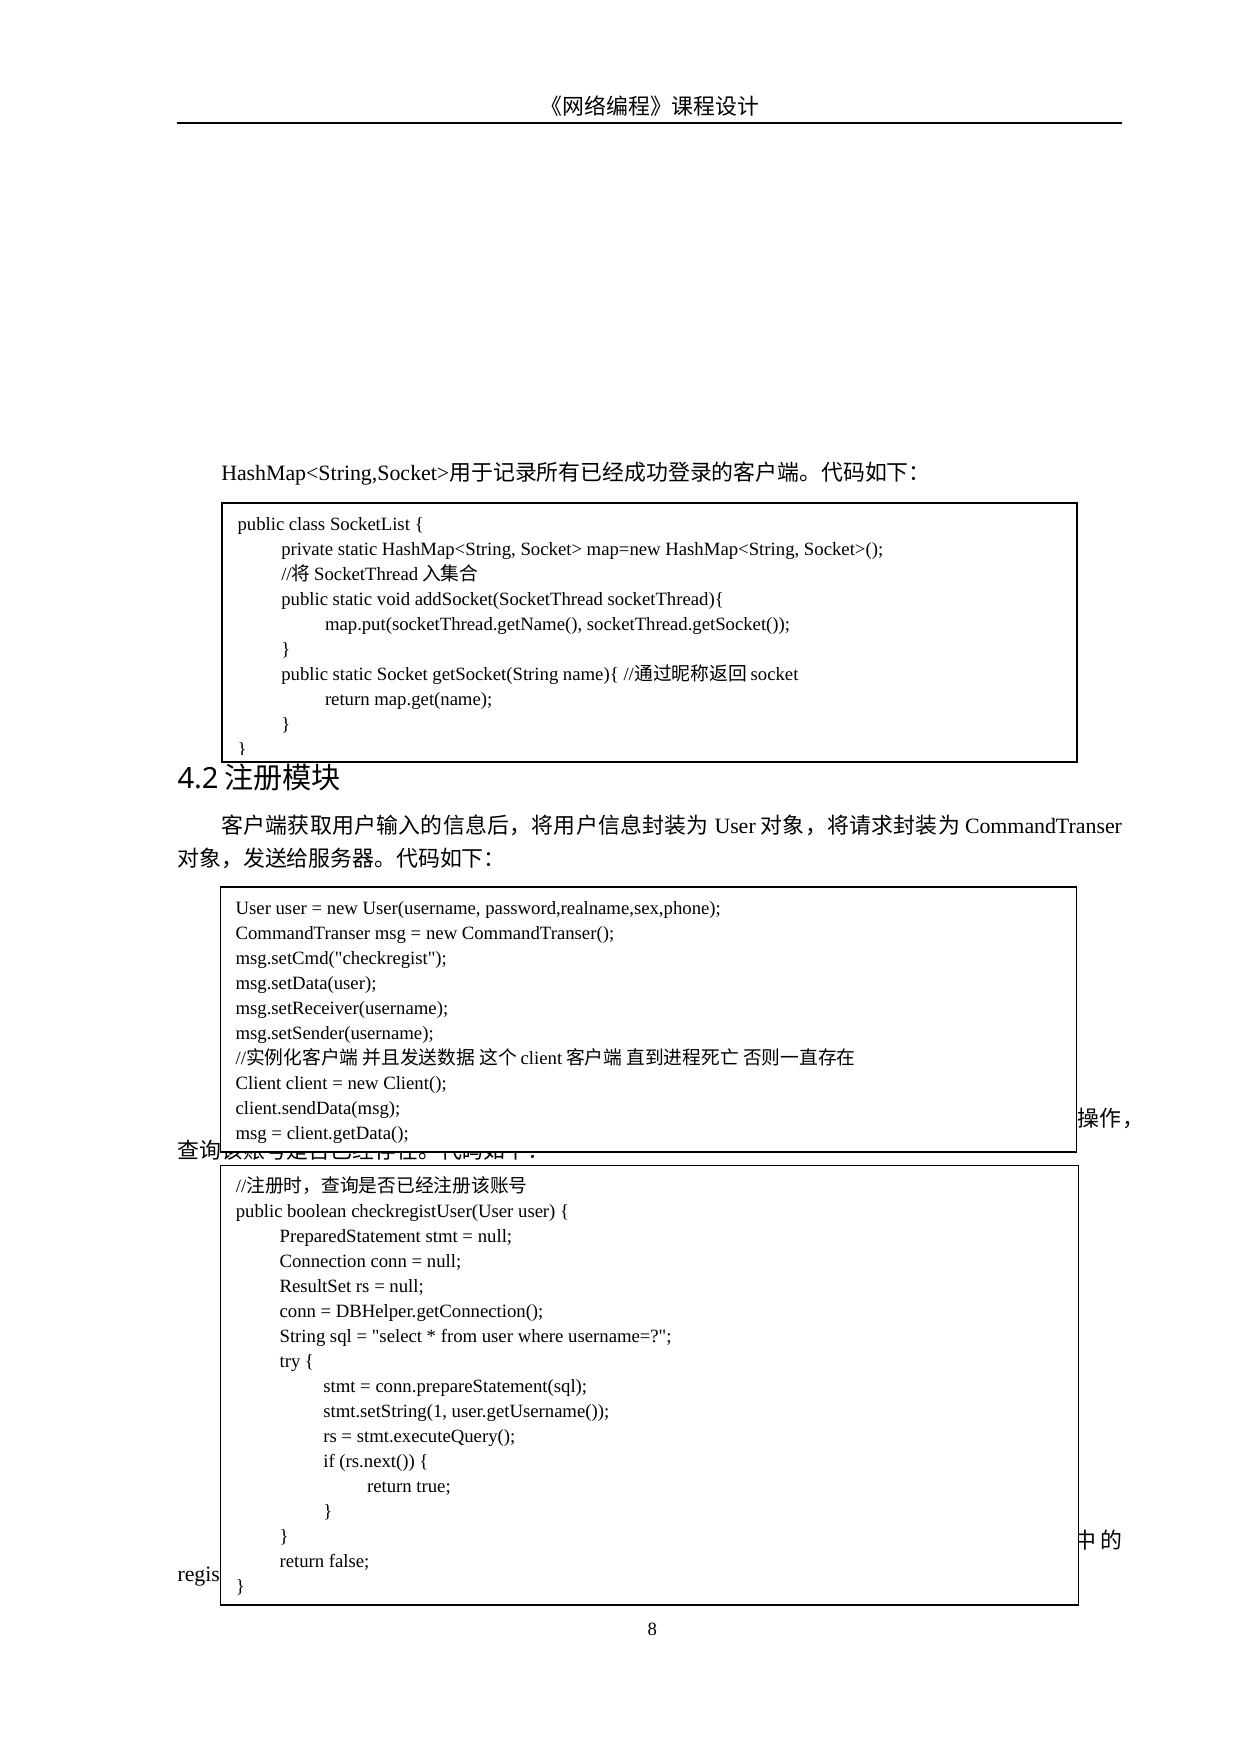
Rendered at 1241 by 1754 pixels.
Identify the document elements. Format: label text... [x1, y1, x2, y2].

text 客户端获取用户输入的信息后，将用户信息封装为User对象，将请求封装为CommandTranser对象，发送给服务器。代码如下： [177, 808, 1122, 873]
text 服务器根据发送的请求，在UserService类中checkregistUser(User user)先进行账号的验证操作，查询该账号是否已经存在。代码如下： [177, 1100, 1122, 1165]
subtitle 4.2注册模块 [177, 743, 1122, 808]
text HashMap<String,Socket>用于记录所有已经成功登录的客户端。代码如下： [177, 454, 1122, 487]
